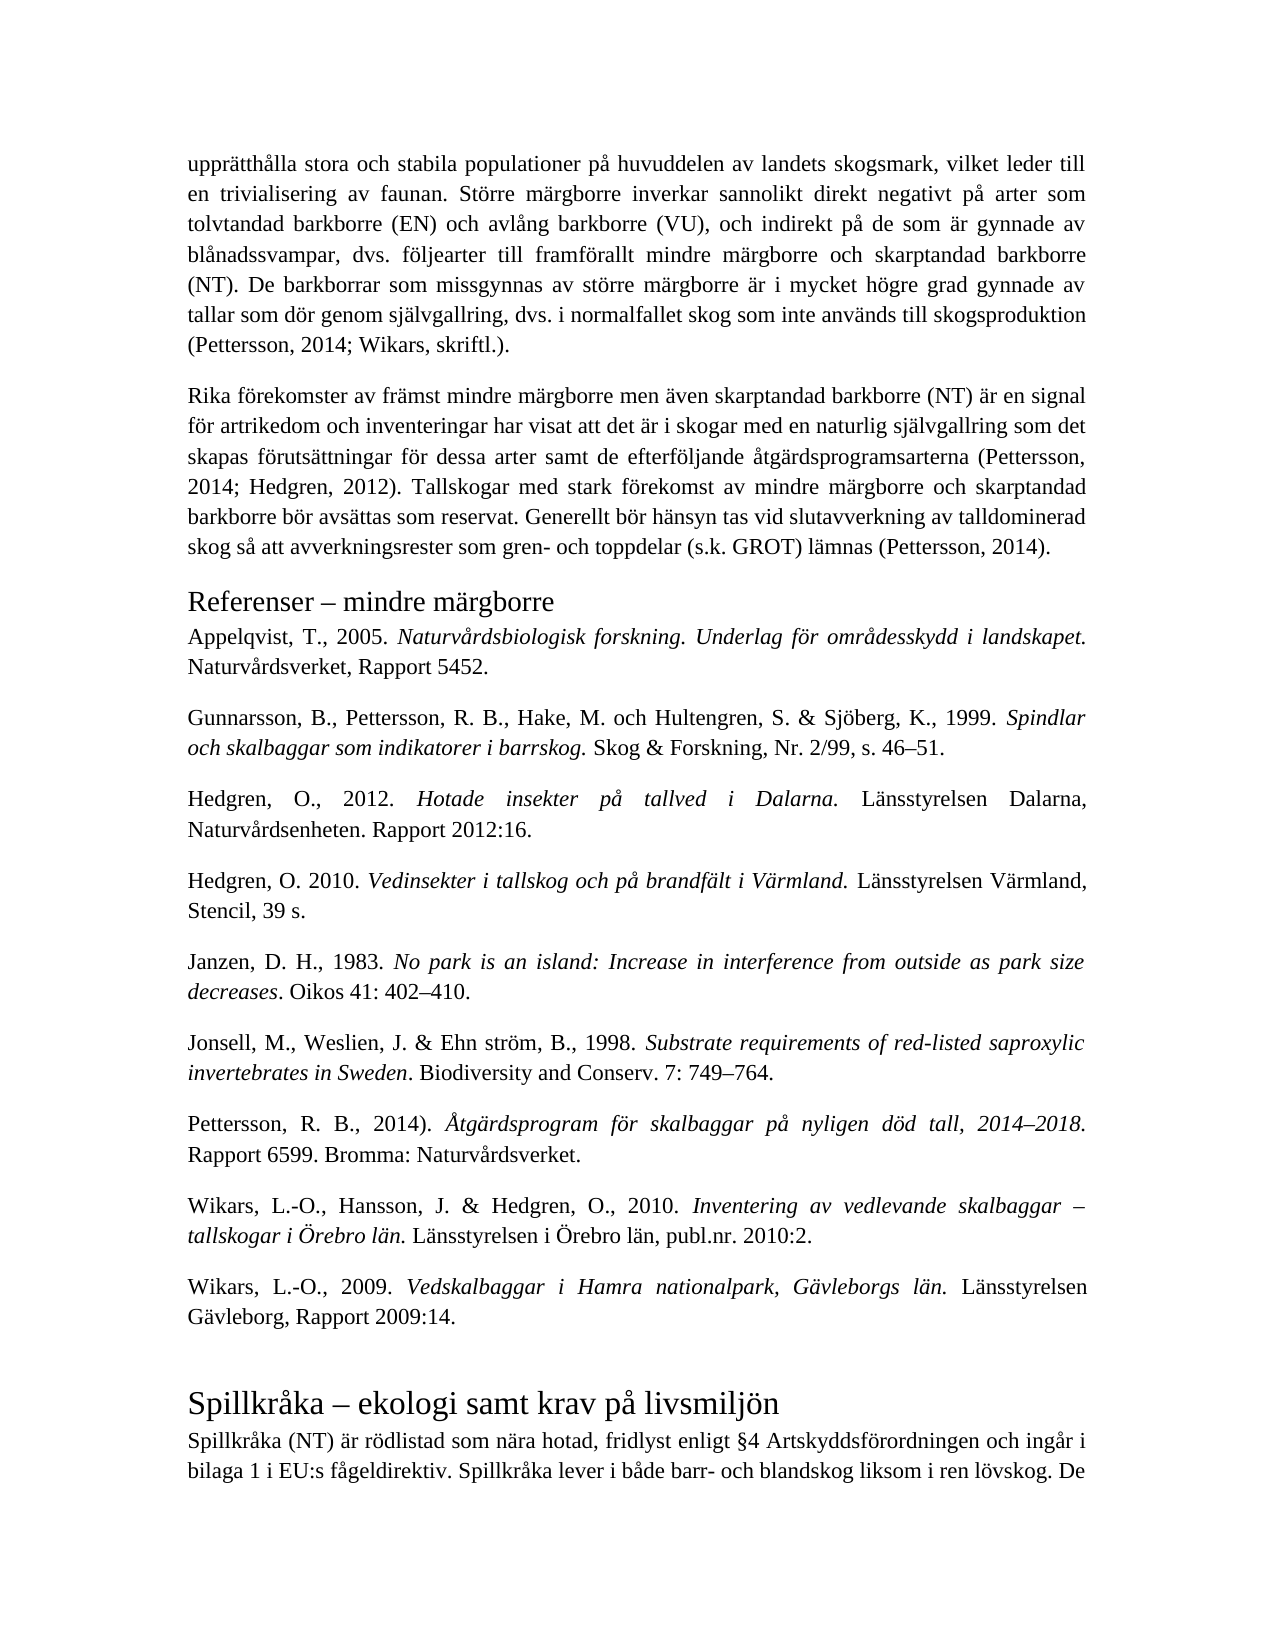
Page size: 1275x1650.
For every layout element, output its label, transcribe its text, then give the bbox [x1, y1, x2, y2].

text Wikars, L.-O., Hansson, J. & Hedgren, O., 2010. Inventering av vedlevande skalbaggar – tallskogar i Örebro län. Länsstyrelsen i Örebro län, publ.nr. 2010:2. [187, 1192, 1087, 1248]
subtitle Spillkråka – ekologi samt krav på livsmiljön [187, 1383, 1087, 1422]
text Gunnarsson, B., Pettersson, R. B., Hake, M. och Hultengren, S. & Sjöberg, K., 1999. Spindlar och skalbaggar som indikatorer i barrskog. Skog & Forskning, Nr. 2/99, s. 46–51. [187, 704, 1087, 761]
text Rika förekomster av främst mindre märgborre men även skarptandad barkborre (NT) är en signal för artrikedom och inventeringar har visat att det är i skogar med en naturlig självgallring som det skapas förutsättningar för dessa arter samt de efterföljande åtgärdsprogramsarterna (Pettersson, 2014; Hedgren, 2012). Tallskogar med stark förekomst av mindre märgborre och skarptandad barkborre bör avsättas som reservat. Generellt bör hänsyn tas vid slutavverkning av talldominerad skog så att avverkningsrester som gren- och toppdelar (s.k. GROT) lämnas (Pettersson, 2014). [187, 382, 1087, 560]
subtitle Referenser – mindre märgborre [187, 584, 1087, 618]
text Pettersson, R. B., 2014). Åtgärdsprogram för skalbaggar på nyligen död tall, 2014–2018. Rapport 6599. Bromma: Naturvårdsverket. [187, 1110, 1087, 1167]
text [187, 150, 1087, 358]
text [187, 1427, 1087, 1484]
text Hedgren, O., 2012. Hotade insekter på tallved i Dalarna. Länsstyrelsen Dalarna, Naturvårdsenheten. Rapport 2012:16. [187, 785, 1087, 842]
text Hedgren, O. 2010. Vedinsekter i tallskog och på brandfält i Värmland. Länsstyrelsen Värmland, Stencil, 39 s. [187, 867, 1087, 923]
text Janzen, D. H., 1983. No park is an island: Increase in interference from outside as park size decreases. Oikos 41: 402–410. [187, 948, 1087, 1004]
text Wikars, L.-O., 2009. Vedskalbaggar i Hamra nationalpark, Gävleborgs län. Länsstyrelsen Gävleborg, Rapport 2009:14. [187, 1273, 1087, 1329]
text Appelqvist, T., 2005. Naturvårdsbiologisk forskning. Underlag för områdesskydd i landskapet. Naturvårdsverket, Rapport 5452. [187, 623, 1087, 679]
text Jonsell, M., Weslien, J. & Ehn ström, B., 1998. Substrate requirements of red-listed saproxylic invertebrates in Sweden. Biodiversity and Conserv. 7: 749–764. [187, 1029, 1087, 1086]
